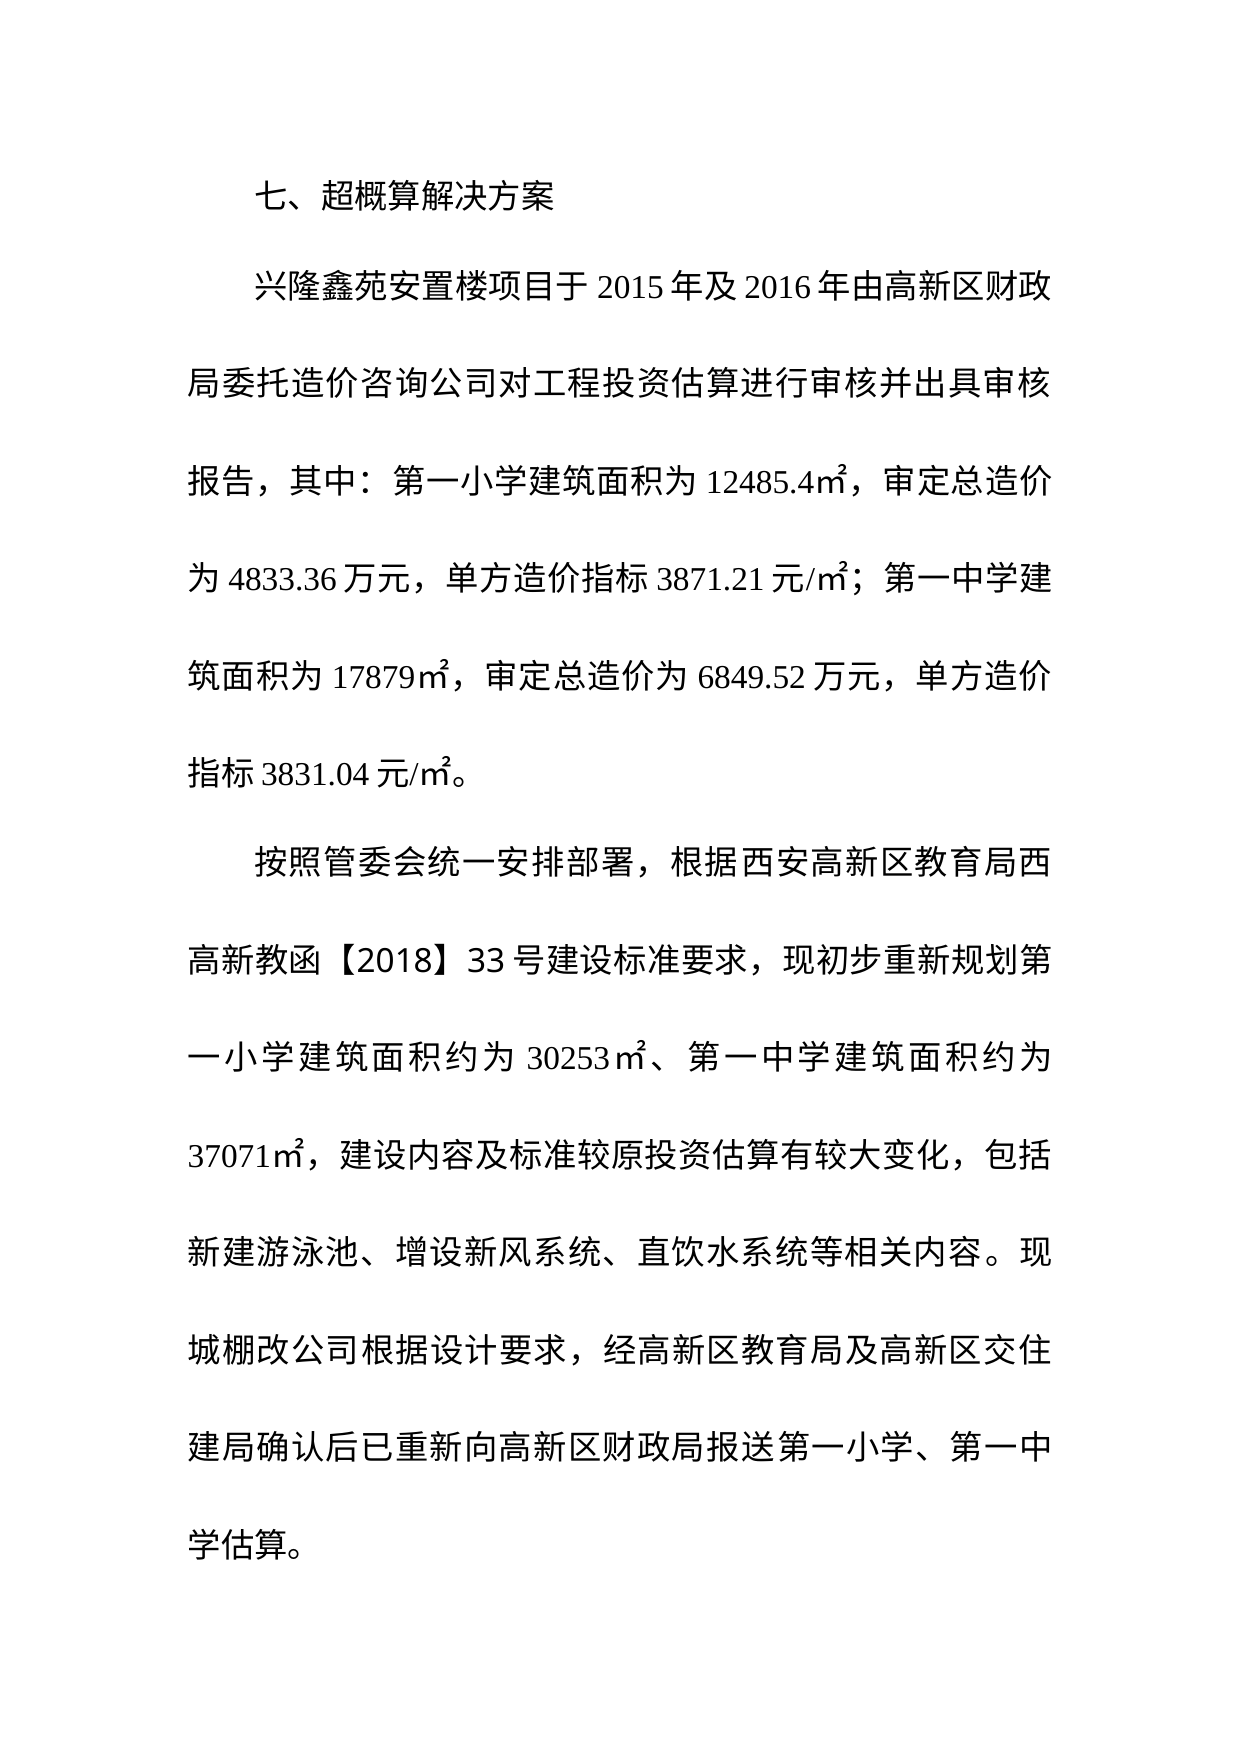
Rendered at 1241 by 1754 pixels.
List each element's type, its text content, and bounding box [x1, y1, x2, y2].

text 按照管委会统一安排部署，根据西安高新区教育局西高新教函【2018】33号建设标准要求，现初步重新规划第一小学建筑面积约为30253㎡、第一中学建筑面积约为37071㎡，建设内容及标准较原投资估算有较大变化，包括新建游泳池、增设新风系统、直饮水系统等相关内容。现城棚改公司根据设计要求，经高新区教育局及高新区交住建局确认后已重新向高新区财政局报送第一小学、第一中学估算。 [187, 828, 1053, 1575]
text 七、超概算解决方案 [187, 162, 1053, 227]
text 兴隆鑫苑安置楼项目于2015年及2016年由高新区财政局委托造价咨询公司对工程投资估算进行审核并出具审核报告，其中：第一小学建筑面积为12485.4㎡，审定总造价为4833.36万元，单方造价指标3871.21元/㎡；第一中学建筑面积为17879㎡，审定总造价为6849.52万元，单方造价指标3831.04元/㎡。 [187, 251, 1053, 803]
